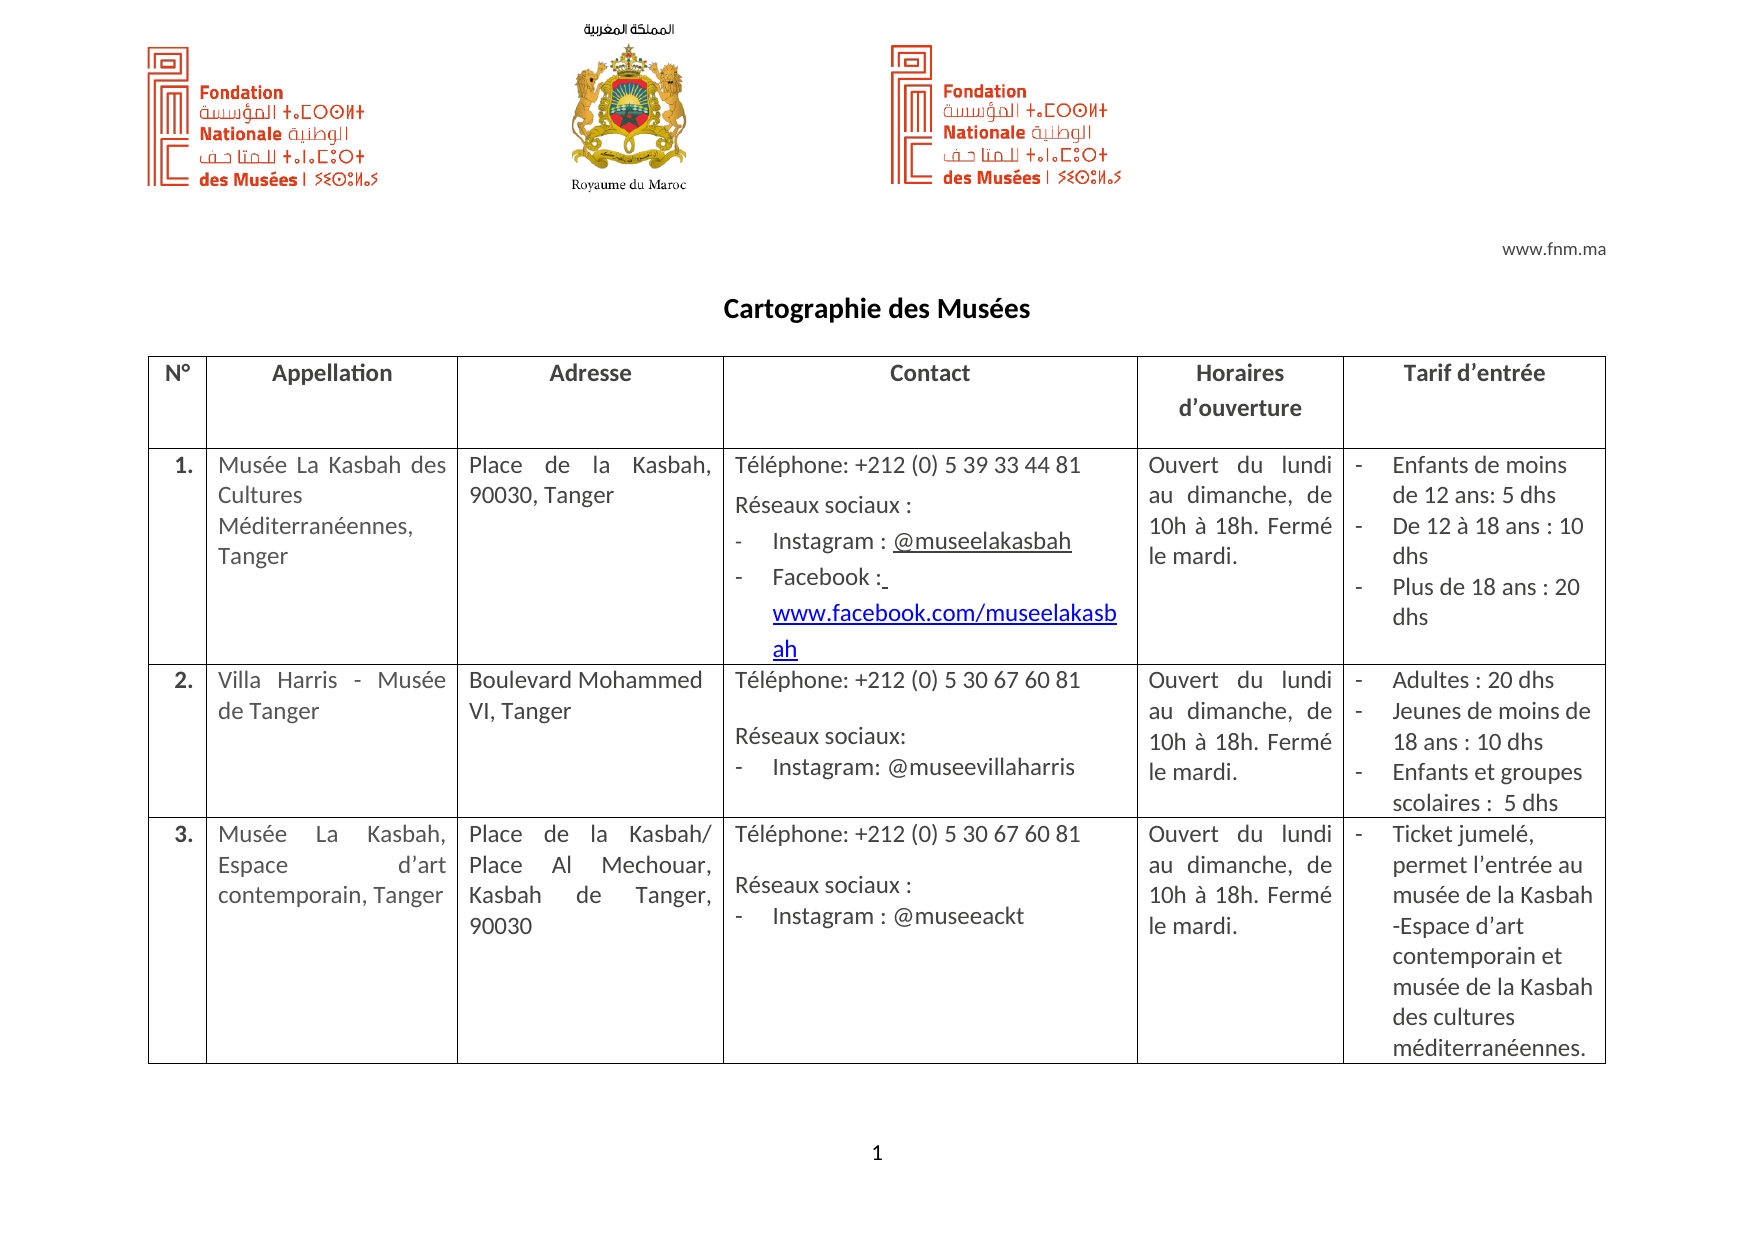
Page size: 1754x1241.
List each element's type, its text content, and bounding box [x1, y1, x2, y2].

table_header N° [149, 357, 206, 448]
table_cell [149, 449, 206, 663]
table_cell Ouvert du lundi au dimanche, de 10h à 18h. Fermé le mardi. [1138, 449, 1343, 663]
table_header Adresse [458, 357, 723, 448]
picture [532, 12, 712, 201]
table_cell Ouvert du lundi au dimanche, de 10h à 18h. Fermé le mardi. [1138, 818, 1343, 1062]
table_cell Musée La Kasbah, Espace d’art contemporain, Tanger [207, 818, 457, 1062]
table_cell Téléphone: +212 (0) 5 30 67 60 81 Réseaux sociaux: Instagram: @museevillaharris [724, 665, 1137, 817]
table_cell [149, 818, 206, 1062]
table_cell Téléphone: +212 (0) 5 30 67 60 81 Réseaux sociaux : Instagram : @museeackt [724, 818, 1137, 1062]
picture [147, 47, 378, 186]
table_header Contact [724, 357, 1137, 448]
table_cell Boulevard Mohammed VI, Tanger [458, 665, 723, 817]
table_cell Adultes : 20 dhs Jeunes de moins de 18 ans : 10 dhs Enfants et groupes scolaires : 5 dhs [1344, 665, 1605, 817]
table_cell Téléphone: +212 (0) 5 39 33 44 81 Réseaux sociaux : Instagram : @museelakasbah Facebook : www.facebook.com/museelakasbah [724, 449, 1137, 663]
table_header Tarif d’entrée [1344, 357, 1605, 448]
table_cell Musée La Kasbah des Cultures Méditerranéennes, Tanger [207, 449, 457, 663]
table_cell [149, 665, 206, 817]
table_header Horaires d’ouverture [1138, 357, 1343, 448]
table_cell Villa Harris - Musée de Tanger [207, 665, 457, 817]
table_cell Place de la Kasbah, 90030, Tanger [458, 449, 723, 663]
table_cell Ouvert du lundi au dimanche, de 10h à 18h. Fermé le mardi. [1138, 665, 1343, 817]
table_cell Place de la Kasbah/ Place Al Mechouar, Kasbah de Tanger, 90030 [458, 818, 723, 1062]
table_header Appellation [207, 357, 457, 448]
picture [891, 45, 1121, 184]
table_cell Enfants de moins de 12 ans: 5 dhs De 12 à 18 ans : 10 dhs Plus de 18 ans : 20 dhs [1344, 449, 1605, 663]
text Cartographie des Musées [148, 290, 1606, 326]
